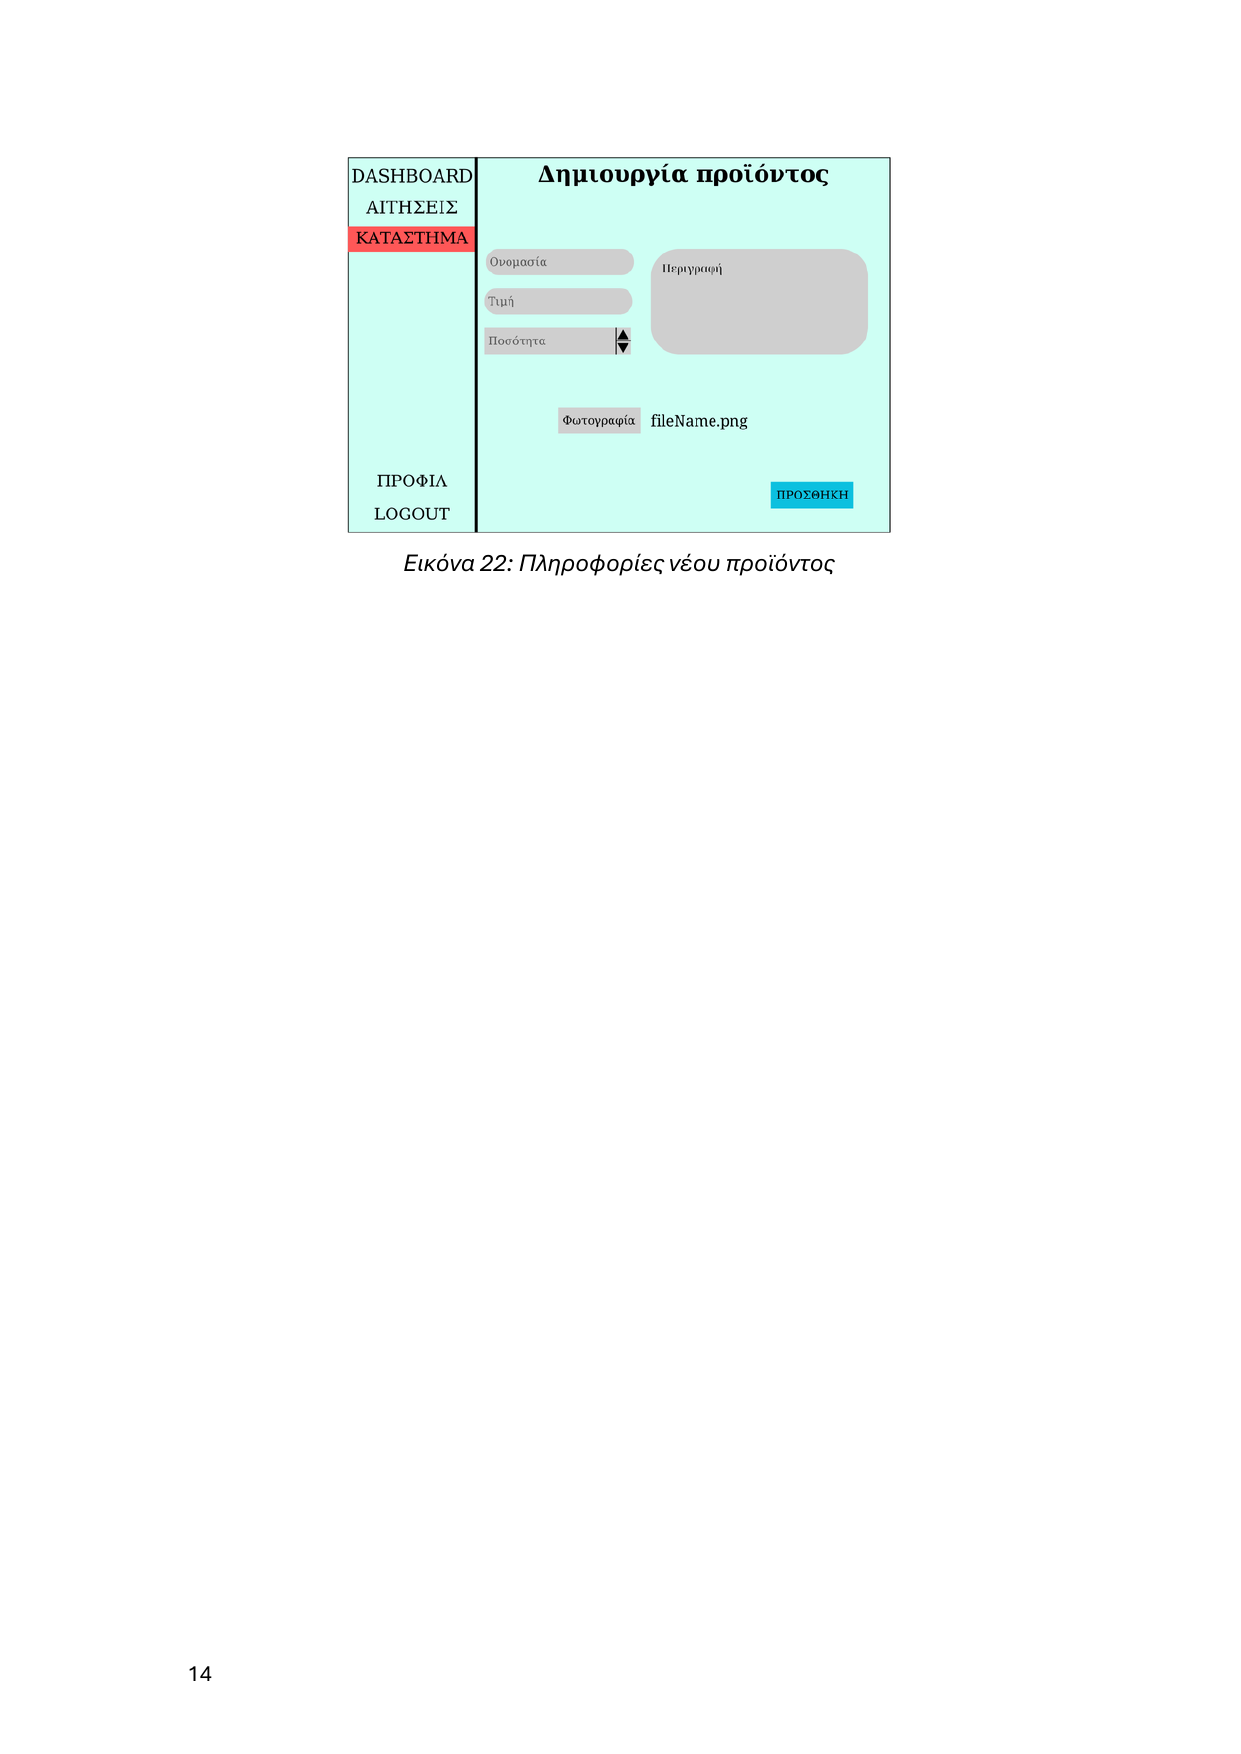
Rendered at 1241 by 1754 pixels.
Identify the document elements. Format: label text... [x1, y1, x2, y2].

text Εικόνα 22: Πληροφορίες νέου προϊόντος [187, 548, 1053, 578]
picture [339, 150, 901, 533]
